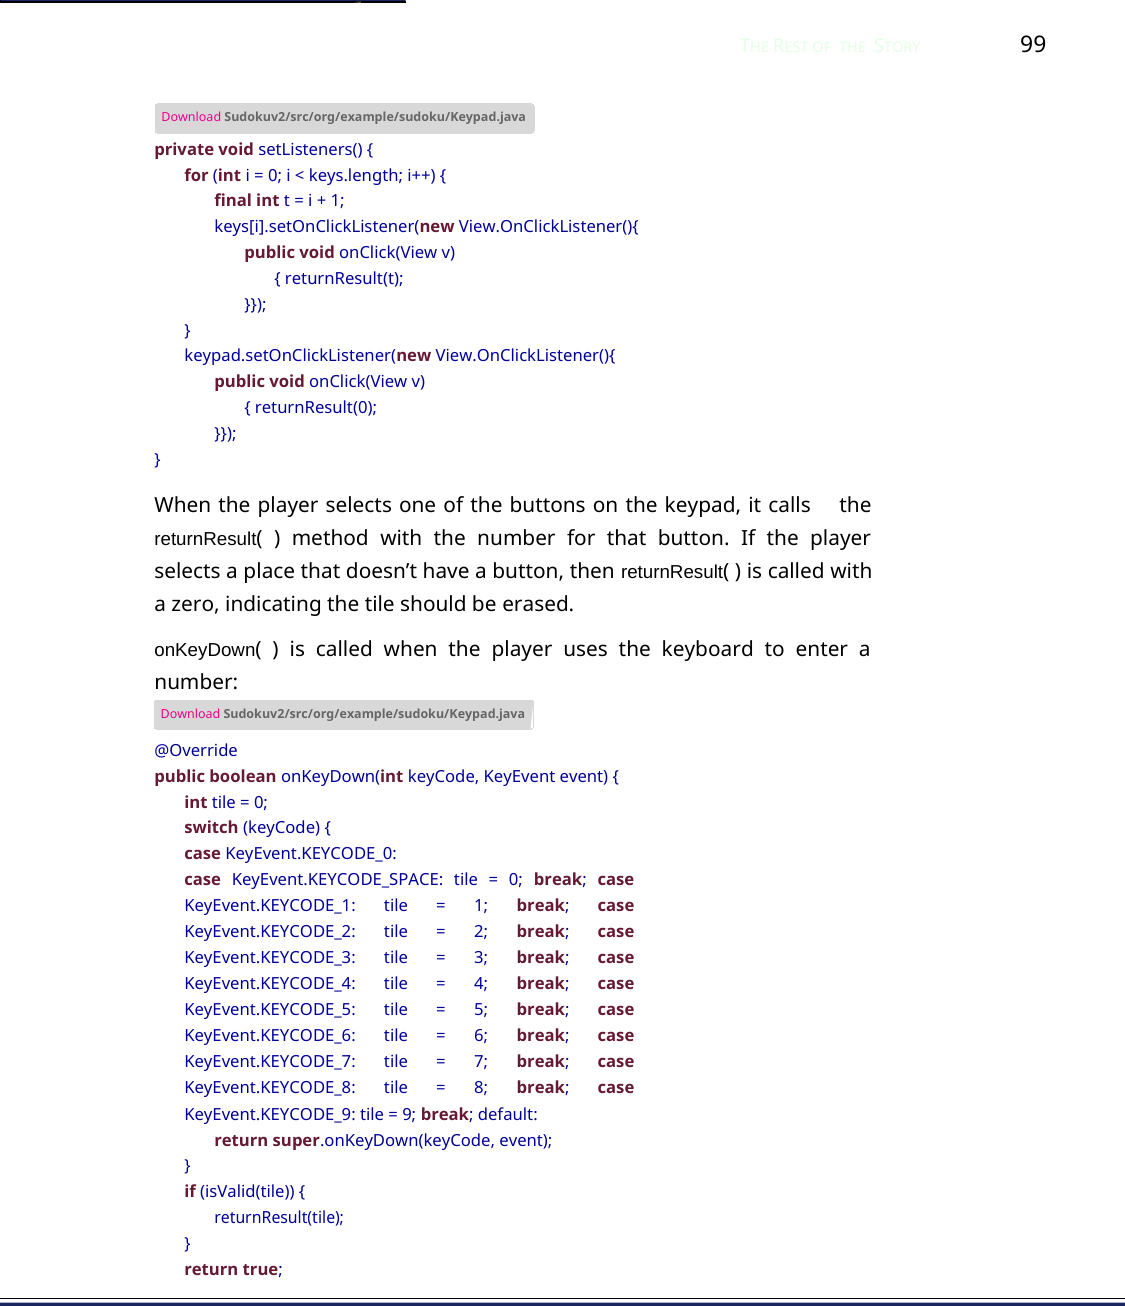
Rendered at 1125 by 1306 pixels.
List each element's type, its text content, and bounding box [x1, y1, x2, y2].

text keypad.setOnClickListener(new View.OnClickListener(){ [184, 344, 1125, 367]
text } [184, 1154, 1125, 1177]
text case KeyEvent.KEYCODE_0: [184, 842, 1125, 865]
text When the player selects one of the buttons on the keypad, it calls the returnResult( ) method with the number for that button. If the player selects a place that doesn’t have a button, then returnResult( ) is called with a zero, indicating the tile should be erased. [154, 490, 872, 617]
text } [184, 1232, 1125, 1254]
text for (int i = 0; i < keys.length; i++) { [184, 163, 1125, 186]
text onKeyDown( ) is called when the player uses the keyboard to enter a number: [154, 634, 872, 696]
text if (isValid(tile)) { returnResult(tile); [184, 1180, 433, 1228]
text int tile = 0; [184, 790, 1125, 813]
text } [184, 318, 1125, 341]
text }}); [244, 292, 1125, 315]
text public boolean onKeyDown(int keyCode, KeyEvent event) { [154, 765, 1125, 787]
text public void onClick(View v) { returnResult(0); [214, 370, 518, 418]
text final int t = i + 1; [214, 189, 1125, 212]
text }}); [214, 422, 1125, 445]
text case KeyEvent.KEYCODE_SPACE: tile = 0; break; case KeyEvent.KEYCODE_1: tile = 1; break; case KeyEvent.KEYCODE_2: tile = 2; break; case KeyEvent.KEYCODE_3: tile = 3; break; case KeyEvent.KEYCODE_4: tile = 4; break; case KeyEvent.KEYCODE_5: tile = 5; break; case KeyEvent.KEYCODE_6: tile = 6; break; case KeyEvent.KEYCODE_7: tile = 7; break; case KeyEvent.KEYCODE_8: tile = 8; break; case KeyEvent.KEYCODE_9: tile = 9; break; default: [184, 868, 634, 1125]
text return true; [184, 1258, 1125, 1280]
text keys[i].setOnClickListener(new View.OnClickListener(){ [214, 215, 1125, 237]
text public void onClick(View v) { returnResult(t); [244, 240, 578, 289]
text private void setListeners() { [154, 137, 1125, 160]
text } [154, 448, 1125, 470]
text switch (keyCode) { [184, 816, 1125, 839]
text @Override [154, 704, 1125, 762]
text return super.onKeyDown(keyCode, event); [214, 1128, 1125, 1151]
